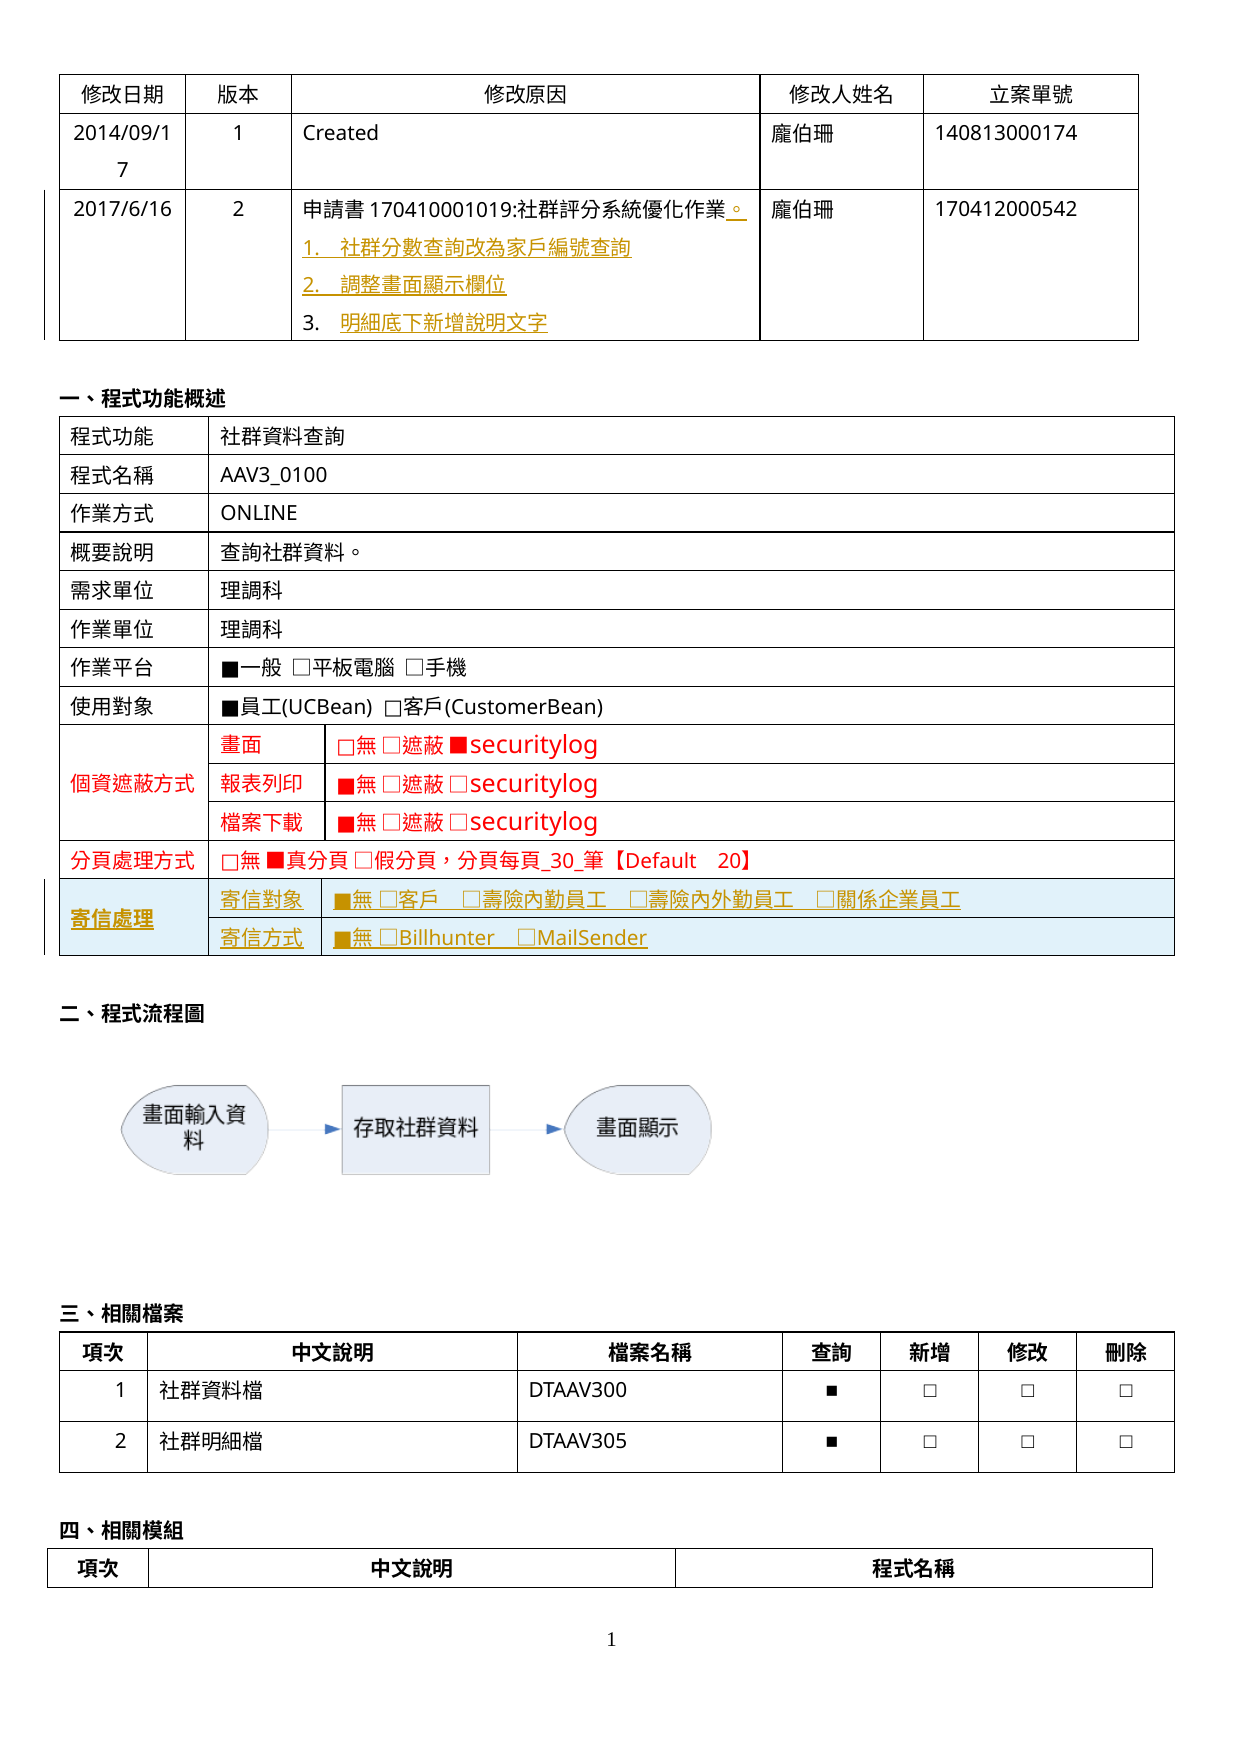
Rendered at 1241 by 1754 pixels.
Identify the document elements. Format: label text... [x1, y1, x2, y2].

table_cell Created [292, 114, 759, 189]
table_cell ■一般 □平板電腦 □手機 [209, 648, 1174, 686]
table_cell 2 [186, 190, 291, 340]
table_header 立案單號 [924, 75, 1138, 113]
table_cell AAV3_0100 [209, 455, 1174, 493]
table_cell 分頁處理方式 [60, 841, 208, 878]
table_cell ■ [783, 1422, 880, 1472]
table_cell 2017/6/16 [60, 190, 185, 340]
table_cell 概要說明 [60, 533, 208, 570]
text 二、程式流程圖 [59, 994, 1163, 1031]
table_cell □ [881, 1422, 978, 1472]
text 一、程式功能概述 [59, 378, 1163, 416]
table_header 中文說明 [149, 1549, 675, 1587]
table_cell 140813000174 [924, 114, 1138, 189]
table_cell □ [979, 1422, 1076, 1472]
table_cell 申請書170410001019:社群評分系統優化作業 [292, 190, 759, 340]
table_header 檔案名稱 [518, 1333, 782, 1370]
table_cell □ [979, 1371, 1076, 1421]
table_header 查詢 [783, 1333, 880, 1370]
table_cell 龐伯珊 [761, 190, 923, 340]
table_cell DTAAV300 [518, 1371, 782, 1421]
table_cell 查詢社群資料。 [209, 533, 1174, 570]
table_cell 170412000542 [924, 190, 1138, 340]
table_cell 1 [186, 114, 291, 189]
table_cell □ [1077, 1422, 1174, 1472]
table_cell 畫面 [209, 725, 324, 763]
table_header 項次 [48, 1549, 148, 1587]
table_cell 社群明細檔 [148, 1422, 517, 1472]
table_cell ■無 □遮蔽 □securitylog [326, 802, 1174, 840]
table_cell 作業方式 [60, 494, 208, 531]
table_cell 使用對象 [60, 687, 208, 724]
table_cell ONLINE [209, 494, 1174, 531]
table_header 程式功能 [60, 417, 208, 454]
table_cell □無 □遮蔽 ■securitylog [326, 725, 1174, 763]
table_cell 個資遮蔽方式 [60, 725, 208, 840]
table_cell 2014/09/17 [60, 114, 185, 189]
text 三、相關檔案 [59, 1294, 1163, 1331]
table_header 社群資料查詢 [209, 417, 1174, 454]
table_header 中文說明 [148, 1333, 517, 1370]
table_cell □無 ■真分頁 □假分頁，分頁每頁_30_筆【Default 20】 [209, 841, 1174, 878]
table_cell □ [881, 1371, 978, 1421]
table_cell 龐伯珊 [761, 114, 923, 189]
table_cell 需求單位 [60, 571, 208, 608]
text 四、相關模組 [59, 1511, 1163, 1548]
table_cell 理調科 [209, 610, 1174, 647]
table_cell 作業單位 [60, 610, 208, 647]
table_cell [60, 1371, 147, 1421]
table_header 修改 [979, 1333, 1076, 1370]
table_header 修改人姓名 [761, 75, 923, 113]
table_header 修改原因 [292, 75, 759, 113]
table_cell ■無 □遮蔽 □securitylog [326, 764, 1174, 801]
table_cell 作業平台 [60, 648, 208, 686]
table_cell ■員工(UCBean) □客戶(CustomerBean) [209, 687, 1174, 724]
table_cell □ [1077, 1371, 1174, 1421]
table_cell [60, 1422, 147, 1472]
table_header 程式名稱 [676, 1549, 1152, 1587]
table_header 版本 [186, 75, 291, 113]
table_cell 報表列印 [209, 764, 324, 801]
table_header 修改日期 [60, 75, 185, 113]
table_cell ■ [783, 1371, 880, 1421]
table_cell 程式名稱 [60, 455, 208, 493]
table_cell 理調科 [209, 571, 1174, 608]
table_header 新增 [881, 1333, 978, 1370]
table_header 刪除 [1077, 1333, 1174, 1370]
table_cell 檔案下載 [209, 802, 324, 840]
table_header 項次 [60, 1333, 147, 1370]
table_cell 社群資料檔 [148, 1371, 517, 1421]
table_cell DTAAV305 [518, 1422, 782, 1472]
